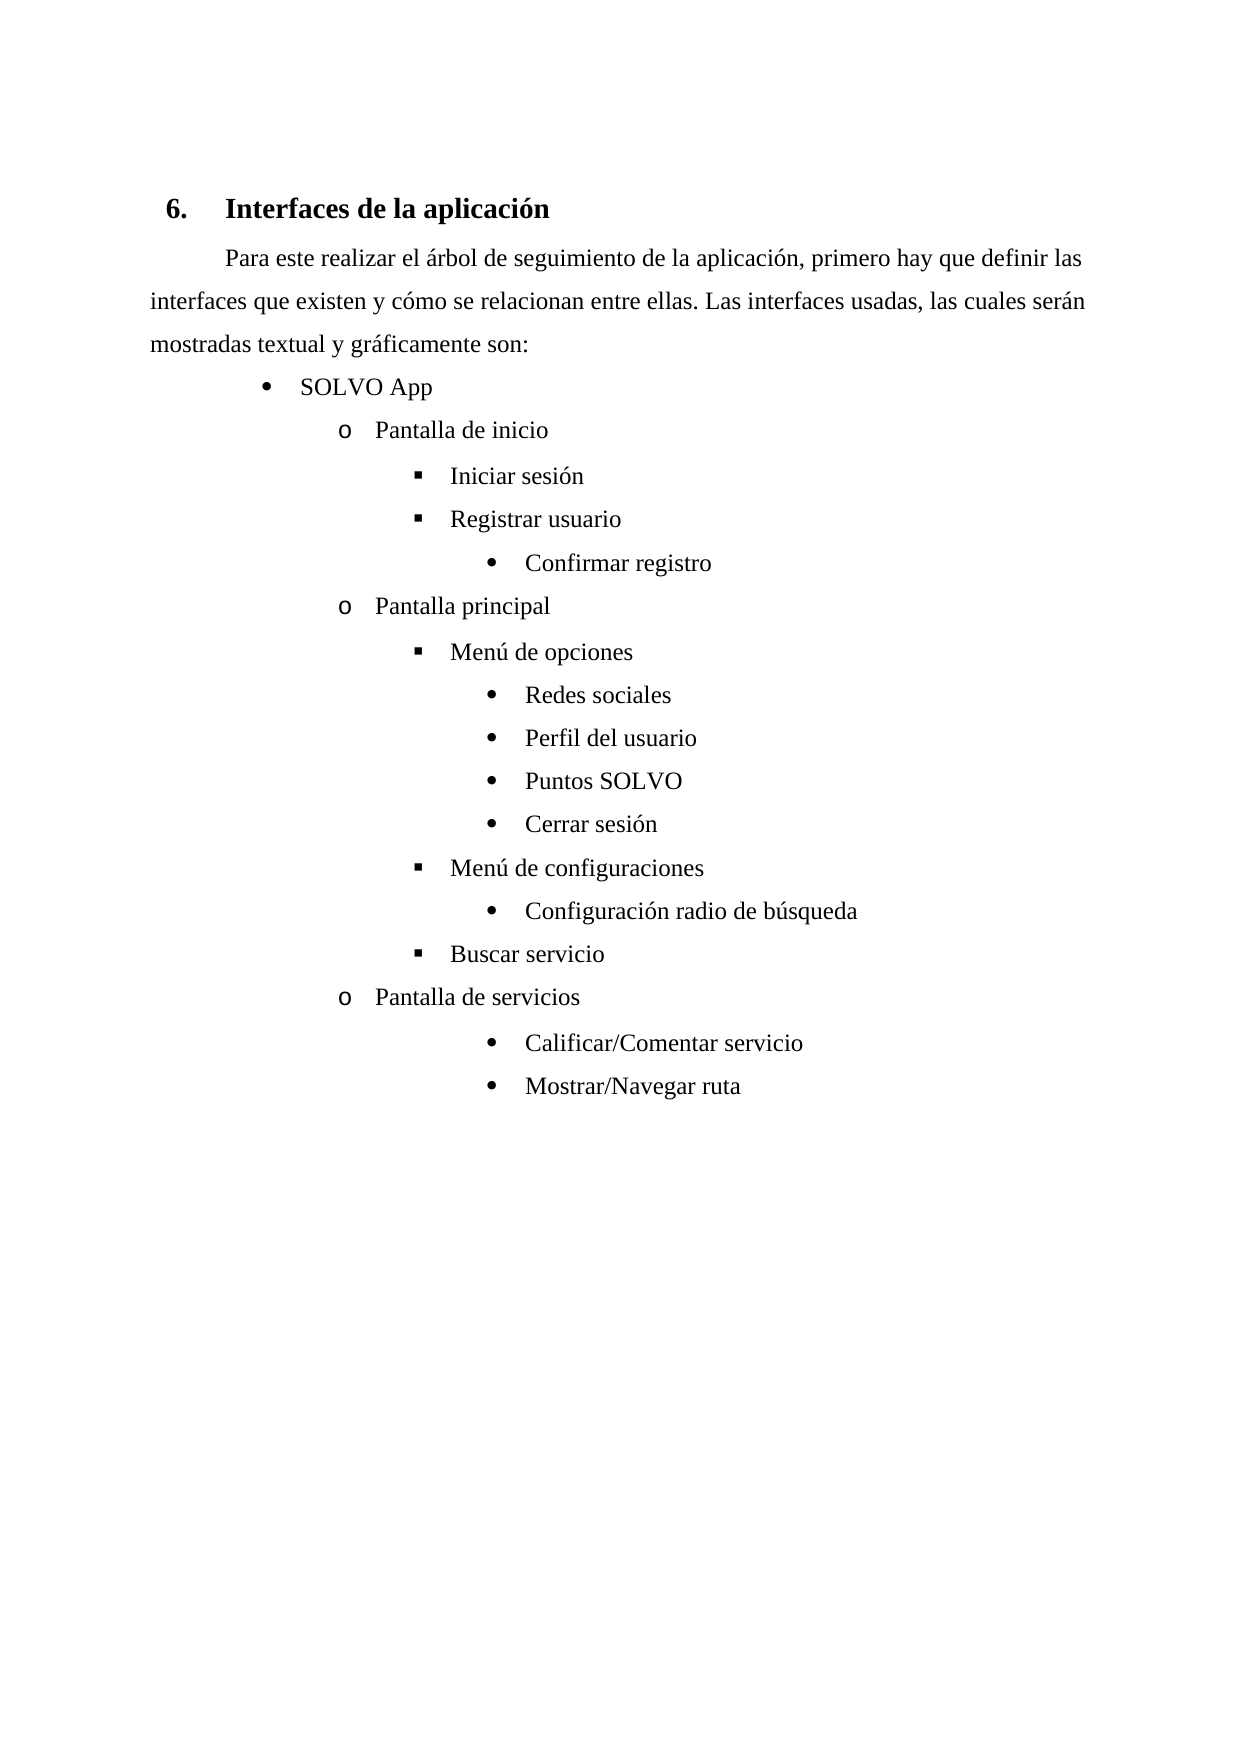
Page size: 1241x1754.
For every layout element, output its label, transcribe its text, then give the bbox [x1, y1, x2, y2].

list Registrar usuario [412, 504, 1090, 533]
list Cerrar sesión [487, 809, 1090, 838]
list Pantalla de servicios [337, 982, 1090, 1013]
list Redes sociales [487, 680, 1090, 709]
list SOLVO App [262, 372, 1090, 401]
list Calificar/Comentar servicio [487, 1028, 1090, 1057]
list Confirmar registro [487, 548, 1090, 576]
list Configuración radio de búsqueda [487, 896, 1090, 924]
list Perfil del usuario [487, 723, 1090, 752]
list Iniciar sesión [412, 461, 1090, 490]
list Pantalla principal [337, 591, 1090, 622]
list Menú de opciones [412, 637, 1090, 666]
list Mostrar/Navegar ruta [487, 1071, 1090, 1100]
text Para este realizar el árbol de seguimiento de la aplicación, primero hay que definir las interfaces que existen y cómo se relacionan entre ellas. Las interfaces usadas, las cuales serán mostradas textual y gráficamente son: [150, 243, 1090, 358]
list Pantalla de inicio [337, 415, 1090, 446]
list Buscar servicio [412, 939, 1090, 968]
subtitle Interfaces de la aplicación [187, 192, 1090, 225]
list Puntos SOLVO [487, 766, 1090, 795]
list Menú de configuraciones [412, 853, 1090, 881]
